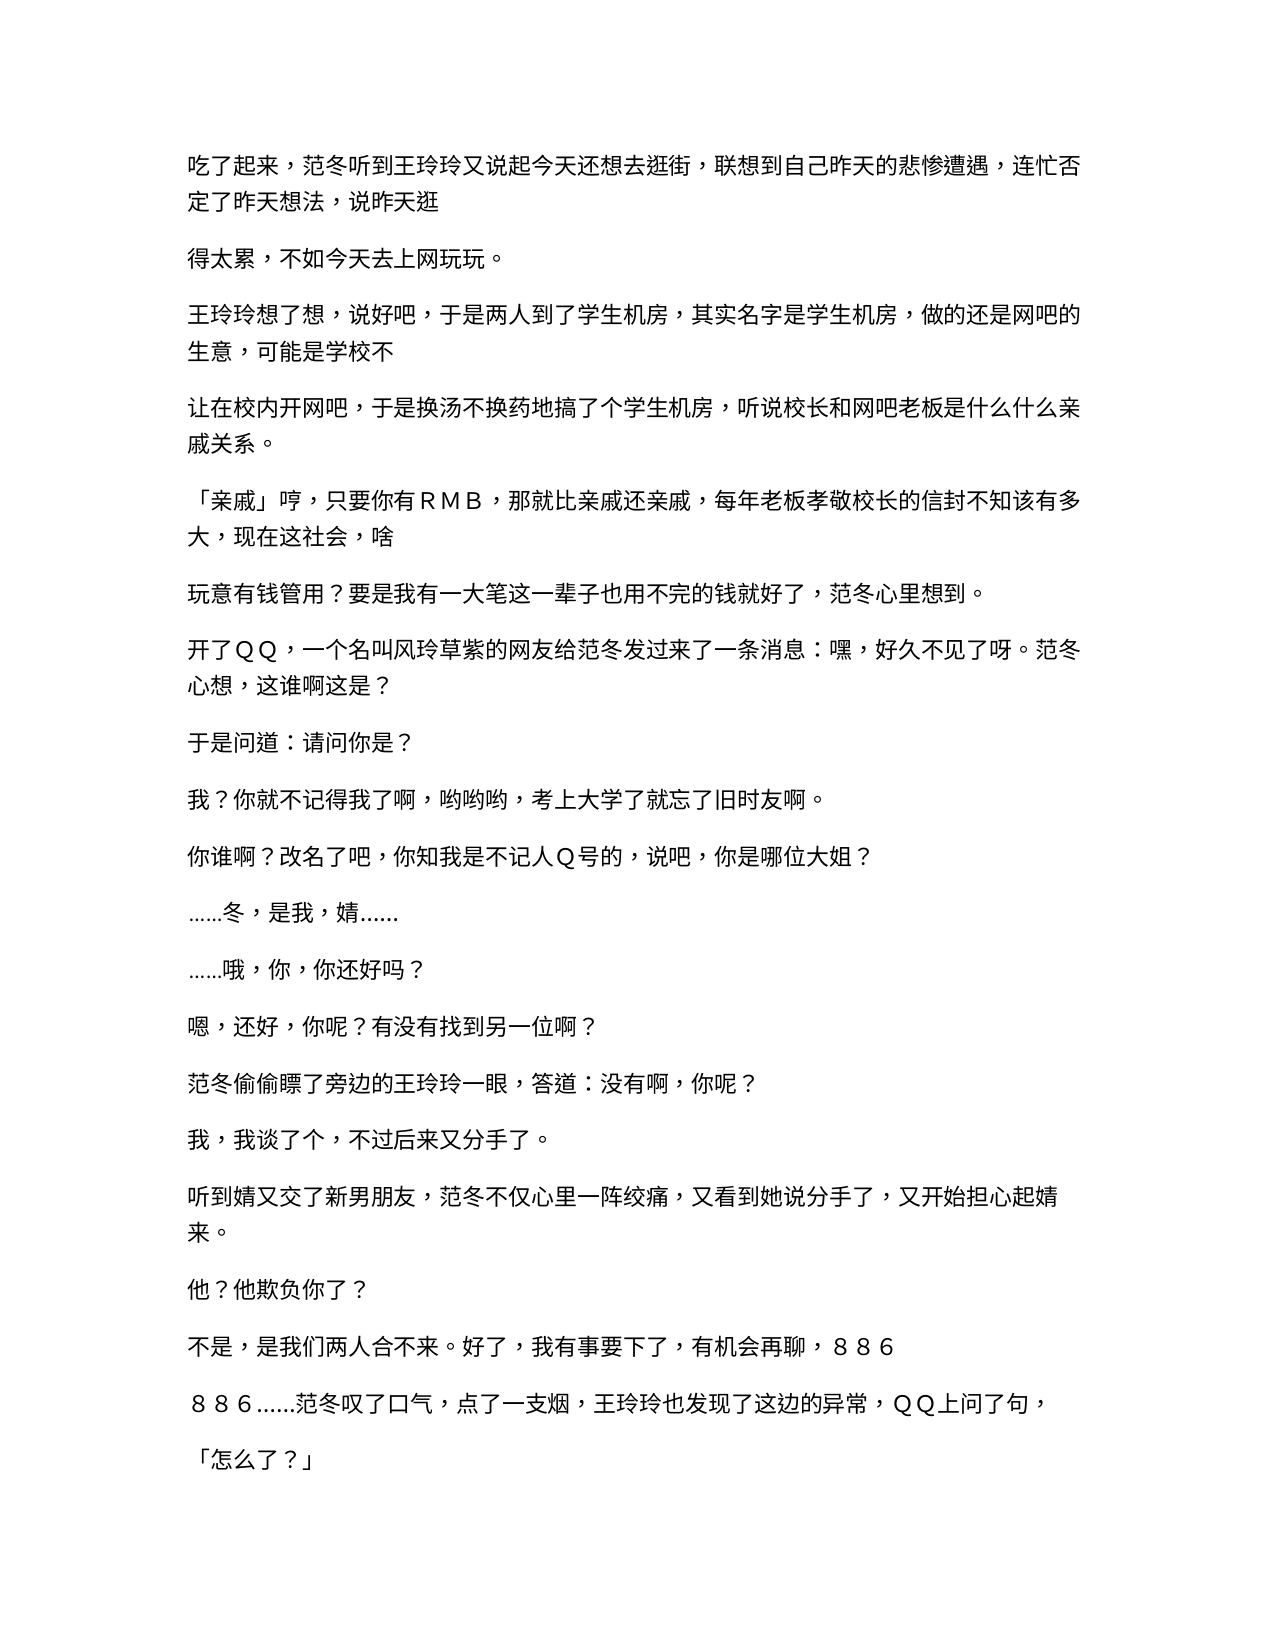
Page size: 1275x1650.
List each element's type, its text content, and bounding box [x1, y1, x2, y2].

text 我，我谈了个，不过后来又分手了。 [187, 1124, 1087, 1156]
text ……哦，你，你还好吗？ [187, 954, 1087, 985]
text 让在校内开网吧，于是换汤不换药地搞了个学生机房，听说校长和网吧老板是什么什么亲戚关系。 [187, 392, 1087, 459]
text 得太累，不如今天去上网玩玩。 [187, 243, 1087, 274]
text 嗯，还好，你呢？有没有找到另一位啊？ [187, 1011, 1087, 1042]
text ８８６……范冬叹了口气，点了一支烟，王玲玲也发现了这边的异常，ＱＱ上问了句， [187, 1387, 1087, 1419]
text 他？他欺负你了？ [187, 1274, 1087, 1305]
text 听到婧又交了新男朋友，范冬不仅心里一阵绞痛，又看到她说分手了，又开始担心起婧来。 [187, 1181, 1087, 1248]
text 「亲戚」哼，只要你有ＲＭＢ，那就比亲戚还亲戚，每年老板孝敬校长的信封不知该有多大，现在这社会，啥 [187, 485, 1087, 552]
text 吃了起来，范冬听到王玲玲又说起今天还想去逛街，联想到自己昨天的悲惨遭遇，连忙否定了昨天想法，说昨天逛 [187, 150, 1087, 217]
text 范冬偷偷瞟了旁边的王玲玲一眼，答道：没有啊，你呢？ [187, 1068, 1087, 1099]
text 王玲玲想了想，说好吧，于是两人到了学生机房，其实名字是学生机房，做的还是网吧的生意，可能是学校不 [187, 299, 1087, 367]
text ……冬，是我，婧…… [187, 897, 1087, 929]
text 不是，是我们两人合不来。好了，我有事要下了，有机会再聊，８８６ [187, 1331, 1087, 1362]
text 「怎么了？」 [187, 1444, 1087, 1476]
text 我？你就不记得我了啊，哟哟哟，考上大学了就忘了旧时友啊。 [187, 784, 1087, 815]
text 开了ＱＱ，一个名叫风玲草紫的网友给范冬发过来了一条消息：嘿，好久不见了呀。范冬心想，这谁啊这是？ [187, 634, 1087, 702]
text 玩意有钱管用？要是我有一大笔这一辈子也用不完的钱就好了，范冬心里想到。 [187, 578, 1087, 609]
text 你谁啊？改名了吧，你知我是不记人Ｑ号的，说吧，你是哪位大姐？ [187, 841, 1087, 872]
text 于是问道：请问你是？ [187, 727, 1087, 758]
